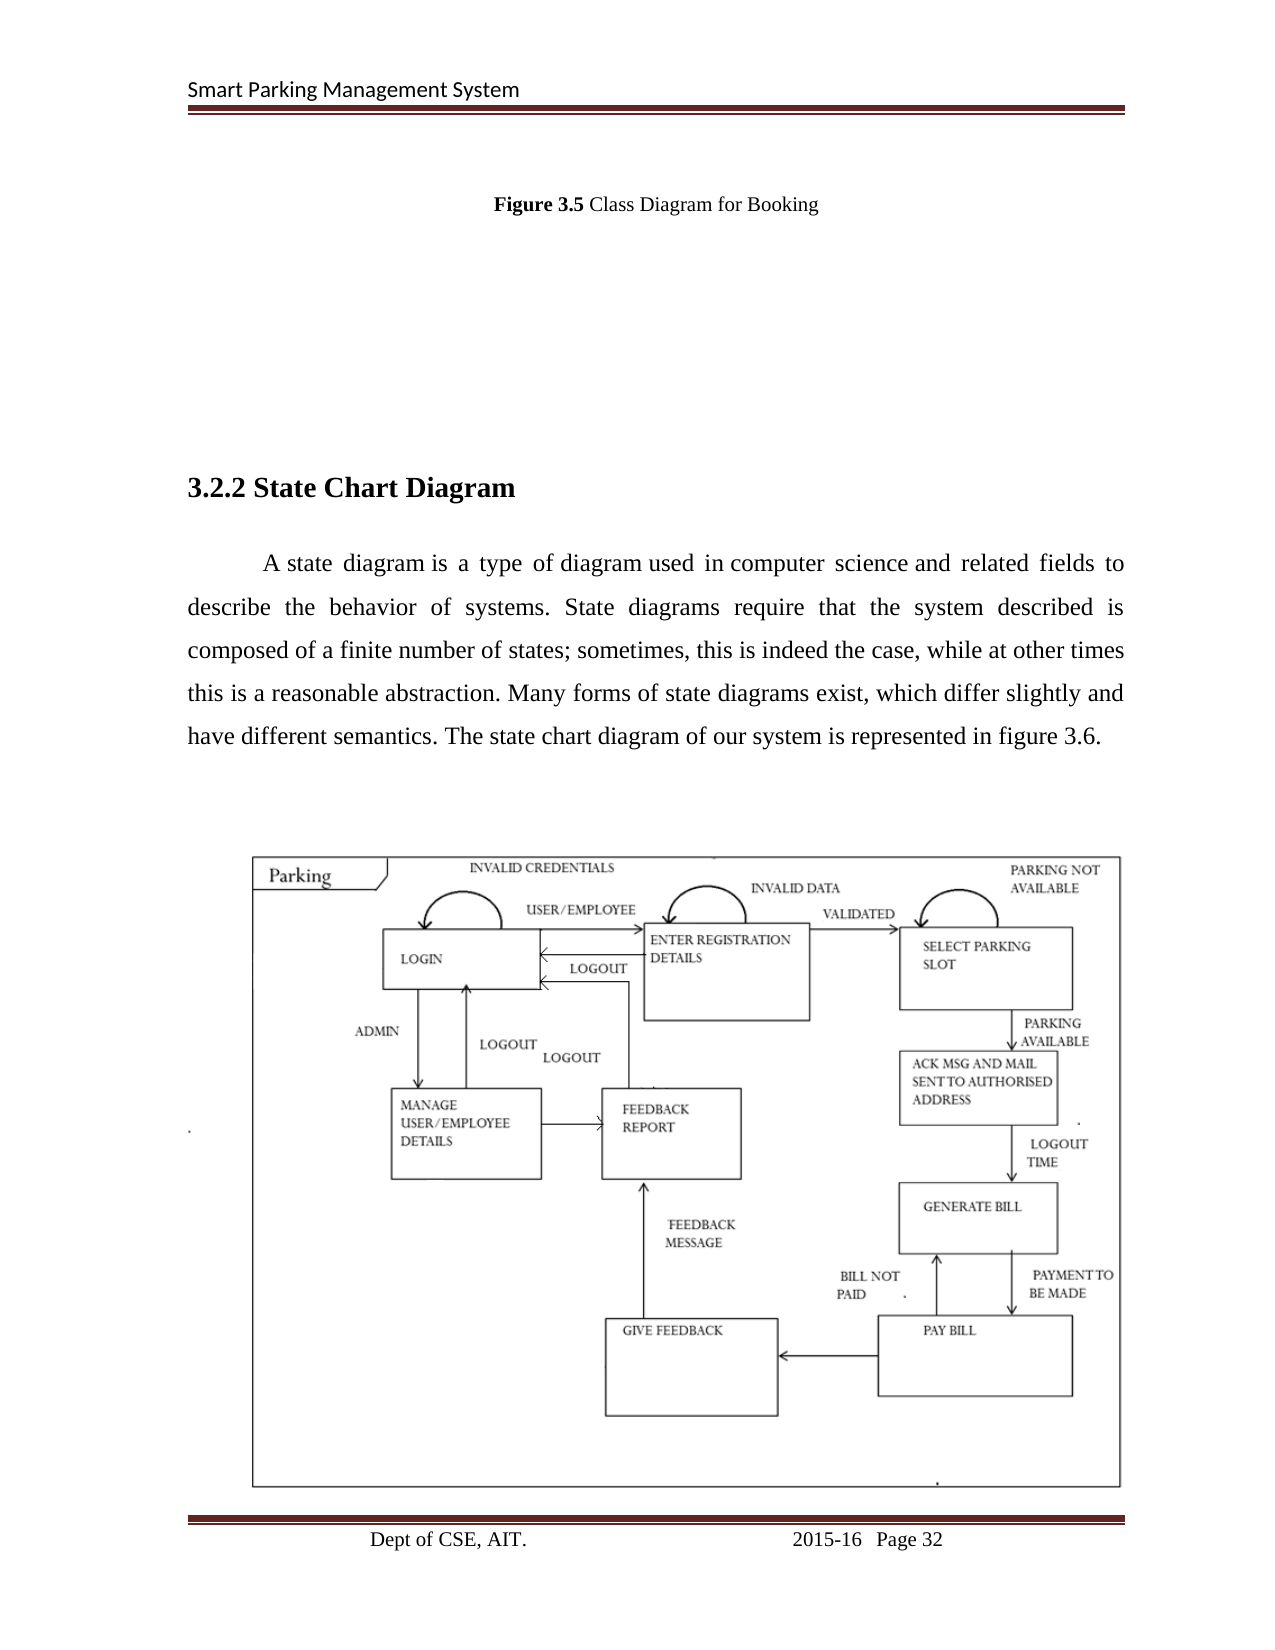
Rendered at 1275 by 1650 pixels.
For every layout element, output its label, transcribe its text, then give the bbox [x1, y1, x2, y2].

text Figure 3.5 Class Diagram for Booking [187, 192, 1125, 216]
picture [187, 852, 1125, 1492]
text A state diagram is a type of diagram used in computer science and related fields to describe the behavior of systems. State diagrams require that the system described is composed of a finite number of states; sometimes, this is indeed the case, while at other times this is a reasonable abstraction. Many forms of state diagrams exist, which differ slightly and have different semantics. The state chart diagram of our system is represented in figure 3.6. [187, 548, 1125, 750]
text 3.2.2 State Chart Diagram [187, 470, 1125, 504]
